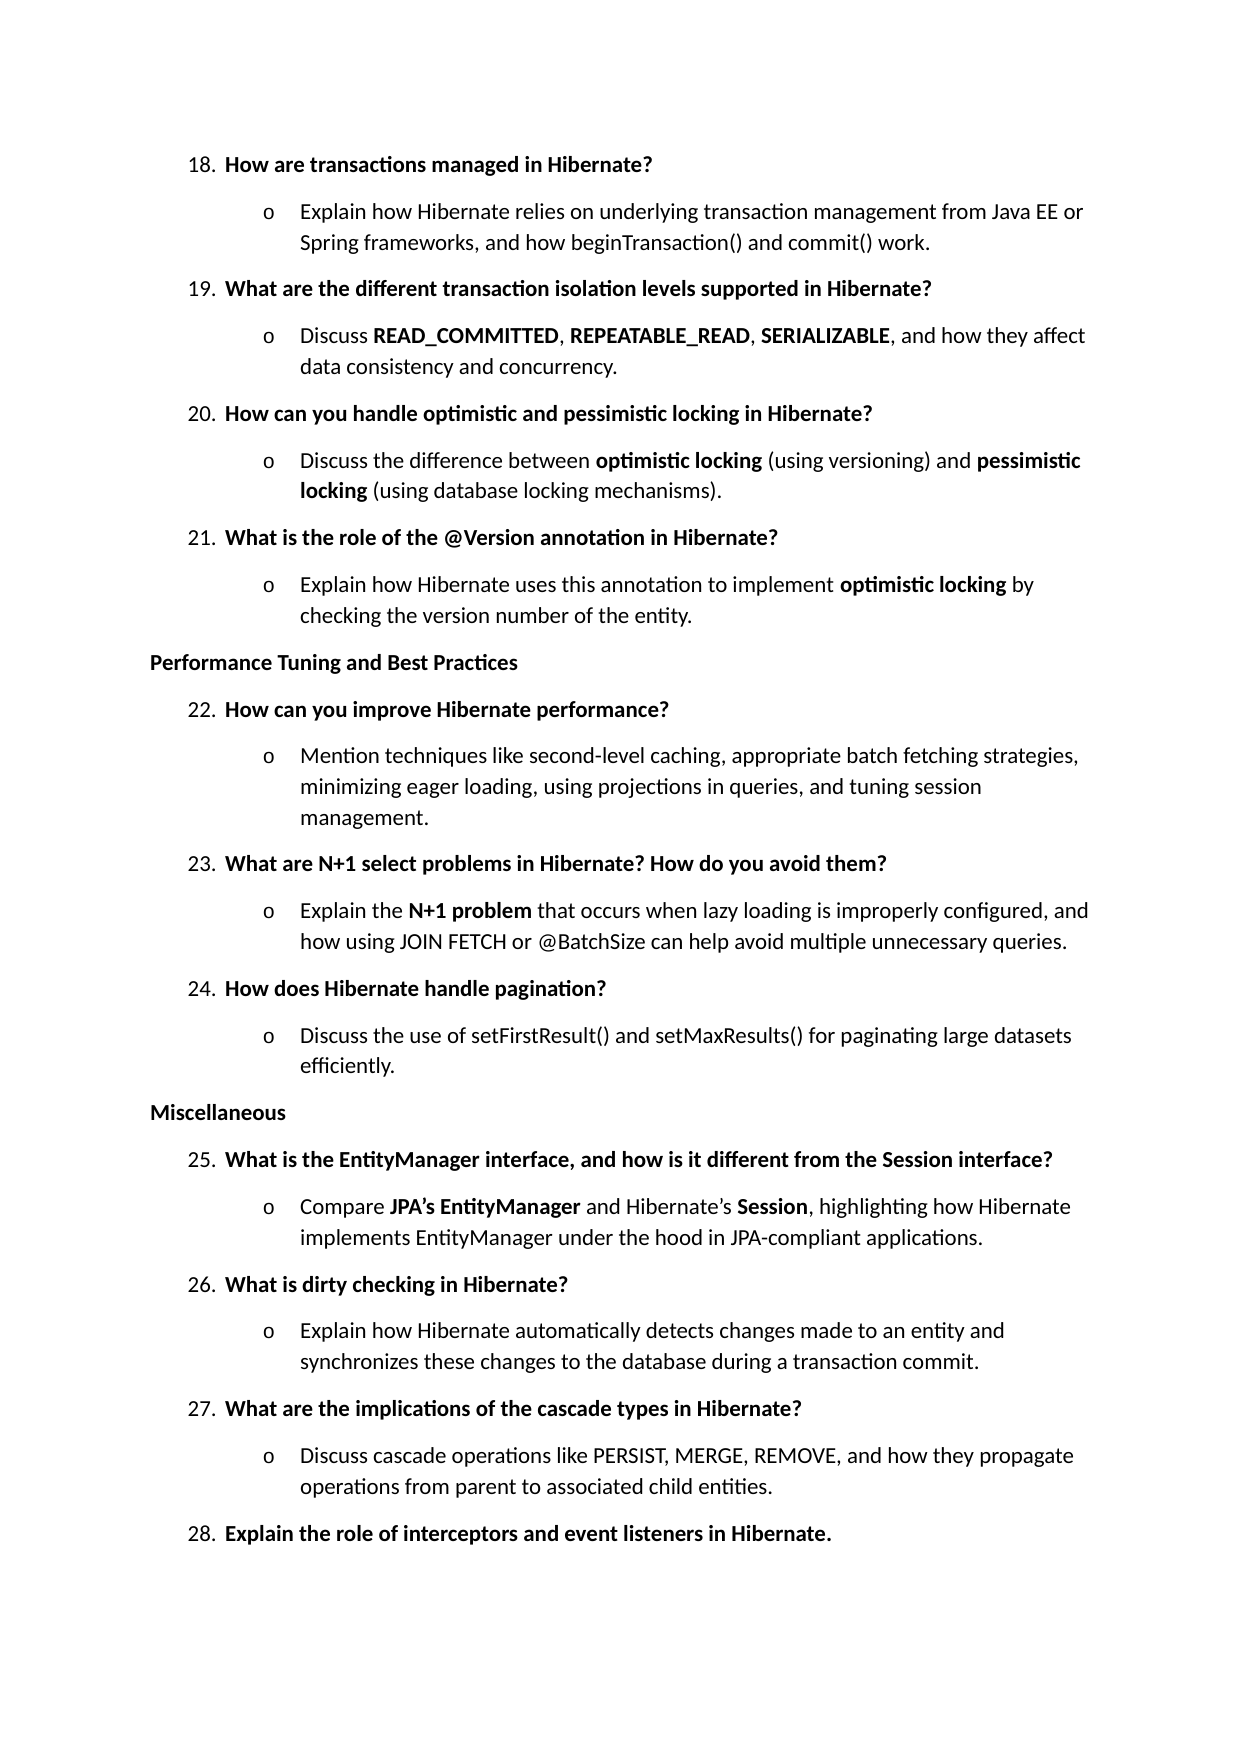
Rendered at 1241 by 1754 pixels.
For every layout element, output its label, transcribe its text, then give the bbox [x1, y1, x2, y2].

list How does Hibernate handle pagination? [187, 974, 1090, 1002]
list Mention techniques like second-level caching, appropriate batch fetching strategies, minimizing eager loading, using projections in queries, and tuning session management. [262, 742, 1090, 831]
list Compare JPA’s EntityManager and Hibernate’s Session, highlighting how Hibernate implements EntityManager under the hood in JPA-compliant applications. [262, 1192, 1090, 1251]
list Discuss the difference between optimistic locking (using versioning) and pessimistic locking (using database locking mechanisms). [262, 446, 1090, 504]
list How are transactions managed in Hibernate? [187, 150, 1090, 178]
text Miscellaneous [150, 1098, 1090, 1126]
list What are the implications of the cascade types in Hibernate? [187, 1394, 1090, 1422]
list Explain how Hibernate uses this annotation to implement optimistic locking by checking the version number of the entity. [262, 570, 1090, 629]
list What is the role of the @Version annotation in Hibernate? [187, 523, 1090, 551]
list Explain the role of interceptors and event listeners in Hibernate. [187, 1519, 1090, 1547]
list What are the different transaction isolation levels supported in Hibernate? [187, 274, 1090, 302]
list What is dirty checking in Hibernate? [187, 1270, 1090, 1298]
list How can you improve Hibernate performance? [187, 695, 1090, 723]
list Explain how Hibernate automatically detects changes made to an entity and synchronizes these changes to the database during a transaction commit. [262, 1317, 1090, 1375]
list What is the EntityManager interface, and how is it different from the Session interface? [187, 1145, 1090, 1173]
list Discuss cascade operations like PERSIST, MERGE, REMOVE, and how they propagate operations from parent to associated child entities. [262, 1441, 1090, 1500]
list Discuss the use of setFirstResult() and setMaxResults() for paginating large datasets efficiently. [262, 1021, 1090, 1079]
list Explain how Hibernate relies on underlying transaction management from Java EE or Spring frameworks, and how beginTransaction() and commit() work. [262, 197, 1090, 256]
list Explain the N+1 problem that occurs when lazy loading is improperly configured, and how using JOIN FETCH or @BatchSize can help avoid multiple unnecessary queries. [262, 896, 1090, 955]
list Discuss READ_COMMITTED, REPEATABLE_READ, SERIALIZABLE, and how they affect data consistency and concurrency. [262, 321, 1090, 380]
text Performance Tuning and Best Practices [150, 648, 1090, 676]
list What are N+1 select problems in Hibernate? How do you avoid them? [187, 849, 1090, 877]
list How can you handle optimistic and pessimistic locking in Hibernate? [187, 399, 1090, 427]
